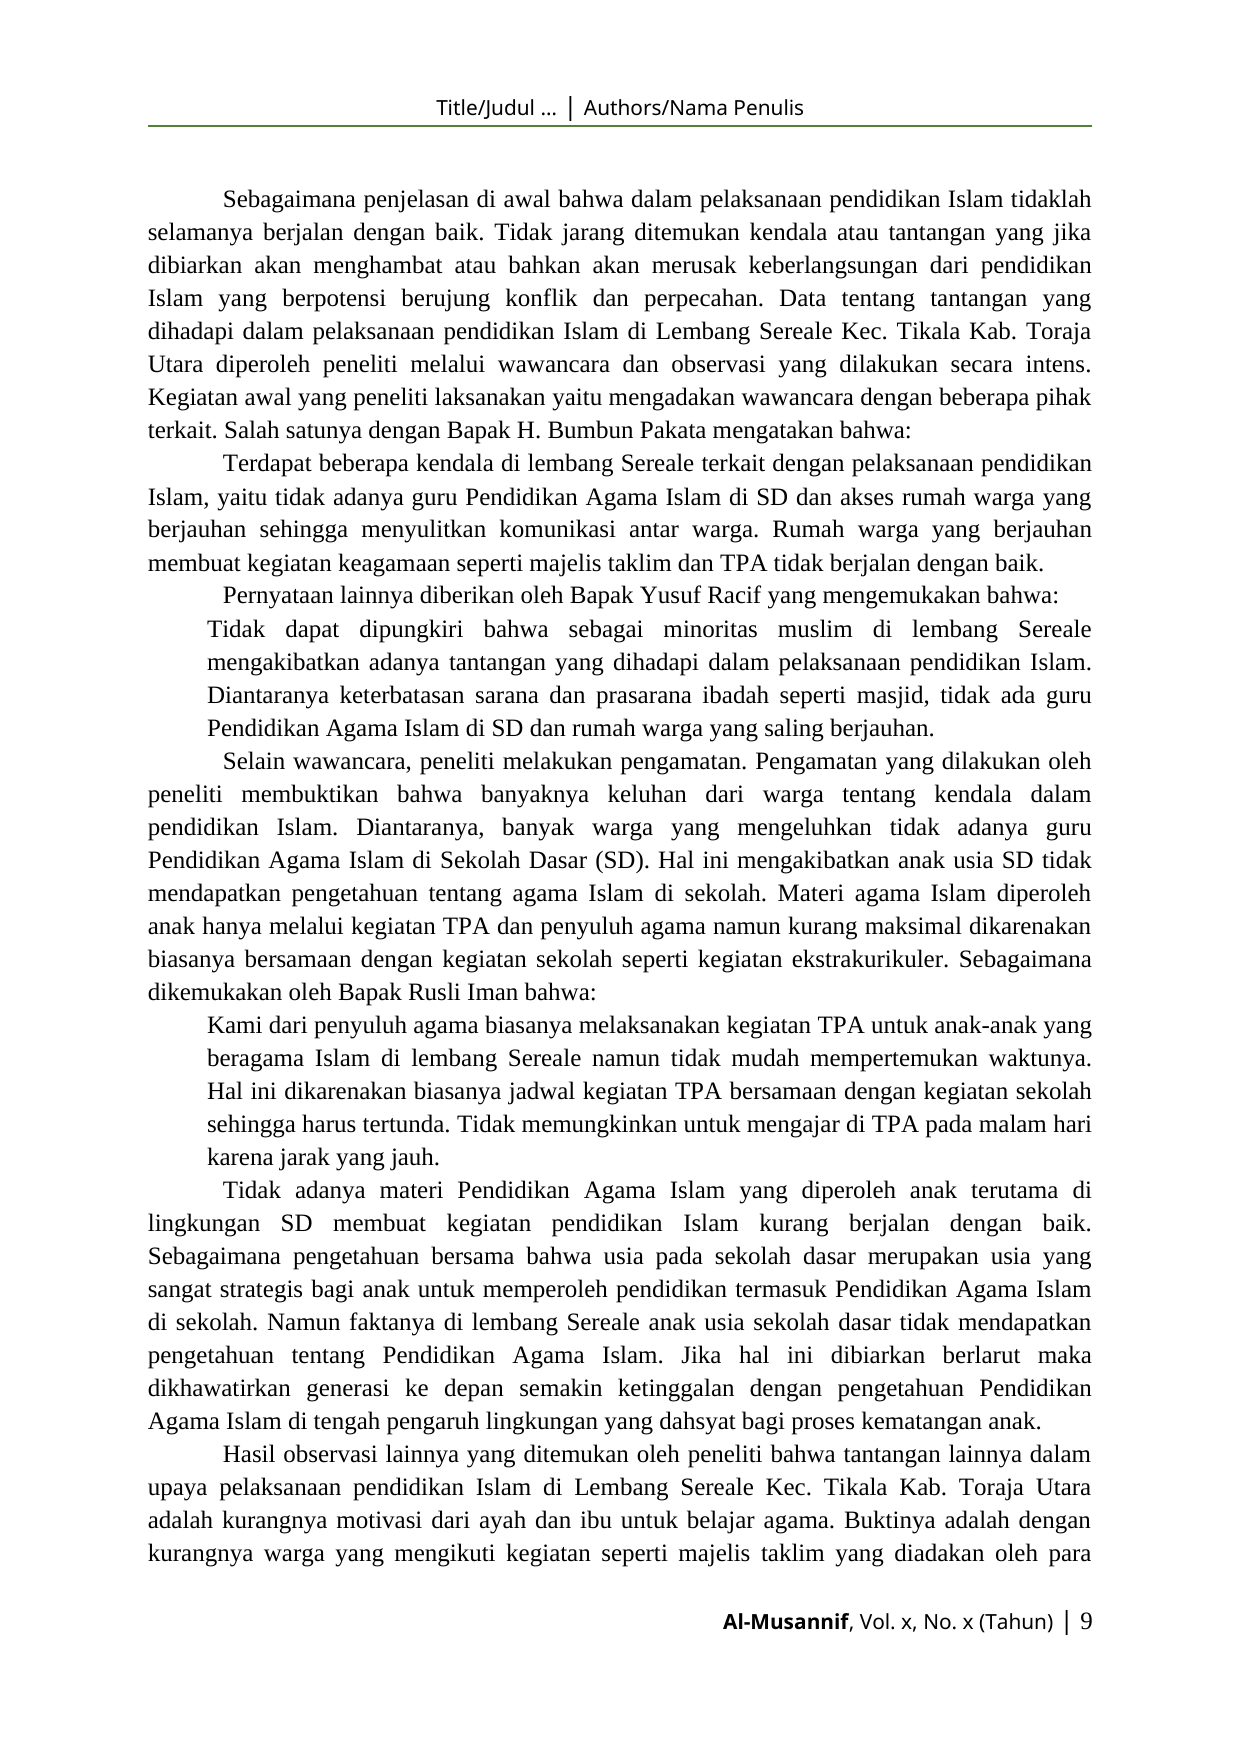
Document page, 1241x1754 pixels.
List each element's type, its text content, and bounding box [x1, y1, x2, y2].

text Terdapat beberapa kendala di lembang Sereale terkait dengan pelaksanaan pendidikan Islam, yaitu tidak adanya guru Pendidikan Agama Islam di SD dan akses rumah warga yang berjauhan sehingga menyulitkan komunikasi antar warga. Rumah warga yang berjauhan membuat kegiatan keagamaan seperti majelis taklim dan TPA tidak berjalan dengan baik. [148, 448, 1092, 576]
text Kami dari penyuluh agama biasanya melaksanakan kegiatan TPA untuk anak-anak yang beragama Islam di lembang Sereale namun tidak mudah mempertemukan waktunya. Hal ini dikarenakan biasanya jadwal kegiatan TPA bersamaan dengan kegiatan sekolah sehingga harus tertunda. Tidak memungkinkan untuk mengajar di TPA pada malam hari karena jarak yang jauh. [207, 1010, 1092, 1171]
text Sebagaimana penjelasan di awal bahwa dalam pelaksanaan pendidikan Islam tidaklah selamanya berjalan dengan baik. Tidak jarang ditemukan kendala atau tantangan yang jika dibiarkan akan menghambat atau bahkan akan merusak keberlangsungan dari pendidikan Islam yang berpotensi berujung konflik dan perpecahan. Data tentang tantangan yang dihadapi dalam pelaksanaan pendidikan Islam di Lembang Sereale Kec. Tikala Kab. Toraja Utara diperoleh peneliti melalui wawancara dan observasi yang dilakukan secara intens. Kegiatan awal yang peneliti laksanakan yaitu mengadakan wawancara dengan beberapa pihak terkait. Salah satunya dengan Bapak H. Bumbun Pakata mengatakan bahwa: [148, 184, 1092, 444]
text Tidak dapat dipungkiri bahwa sebagai minoritas muslim di lembang Sereale mengakibatkan adanya tantangan yang dihadapi dalam pelaksanaan pendidikan Islam. Diantaranya keterbatasan sarana dan prasarana ibadah seperti masjid, tidak ada guru Pendidikan Agama Islam di SD dan rumah warga yang saling berjauhan. [207, 614, 1092, 741]
text Tidak adanya materi Pendidikan Agama Islam yang diperoleh anak terutama di lingkungan SD membuat kegiatan pendidikan Islam kurang berjalan dengan baik. Sebagaimana pengetahuan bersama bahwa usia pada sekolah dasar merupakan usia yang sangat strategis bagi anak untuk memperoleh pendidikan termasuk Pendidikan Agama Islam di sekolah. Namun faktanya di lembang Sereale anak usia sekolah dasar tidak mendapatkan pengetahuan tentang Pendidikan Agama Islam. Jika hal ini dibiarkan berlarut maka dikhawatirkan generasi ke depan semakin ketinggalan dengan pengetahuan Pendidikan Agama Islam di tengah pengaruh lingkungan yang dahsyat bagi proses kematangan anak. [148, 1175, 1092, 1435]
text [148, 1439, 1092, 1567]
text Selain wawancara, peneliti melakukan pengamatan. Pengamatan yang dilakukan oleh peneliti membuktikan bahwa banyaknya keluhan dari warga tentang kendala dalam pendidikan Islam. Diantaranya, banyak warga yang mengeluhkan tidak adanya guru Pendidikan Agama Islam di Sekolah Dasar (SD). Hal ini mengakibatkan anak usia SD tidak mendapatkan pengetahuan tentang agama Islam di sekolah. Materi agama Islam diperoleh anak hanya melalui kegiatan TPA dan penyuluh agama namun kurang maksimal dikarenakan biasanya bersamaan dengan kegiatan sekolah seperti kegiatan ekstrakurikuler. Sebagaimana dikemukakan oleh Bapak Rusli Iman bahwa: [148, 746, 1092, 1006]
text Pernyataan lainnya diberikan oleh Bapak Yusuf Racif yang mengemukakan bahwa: [148, 581, 1092, 609]
